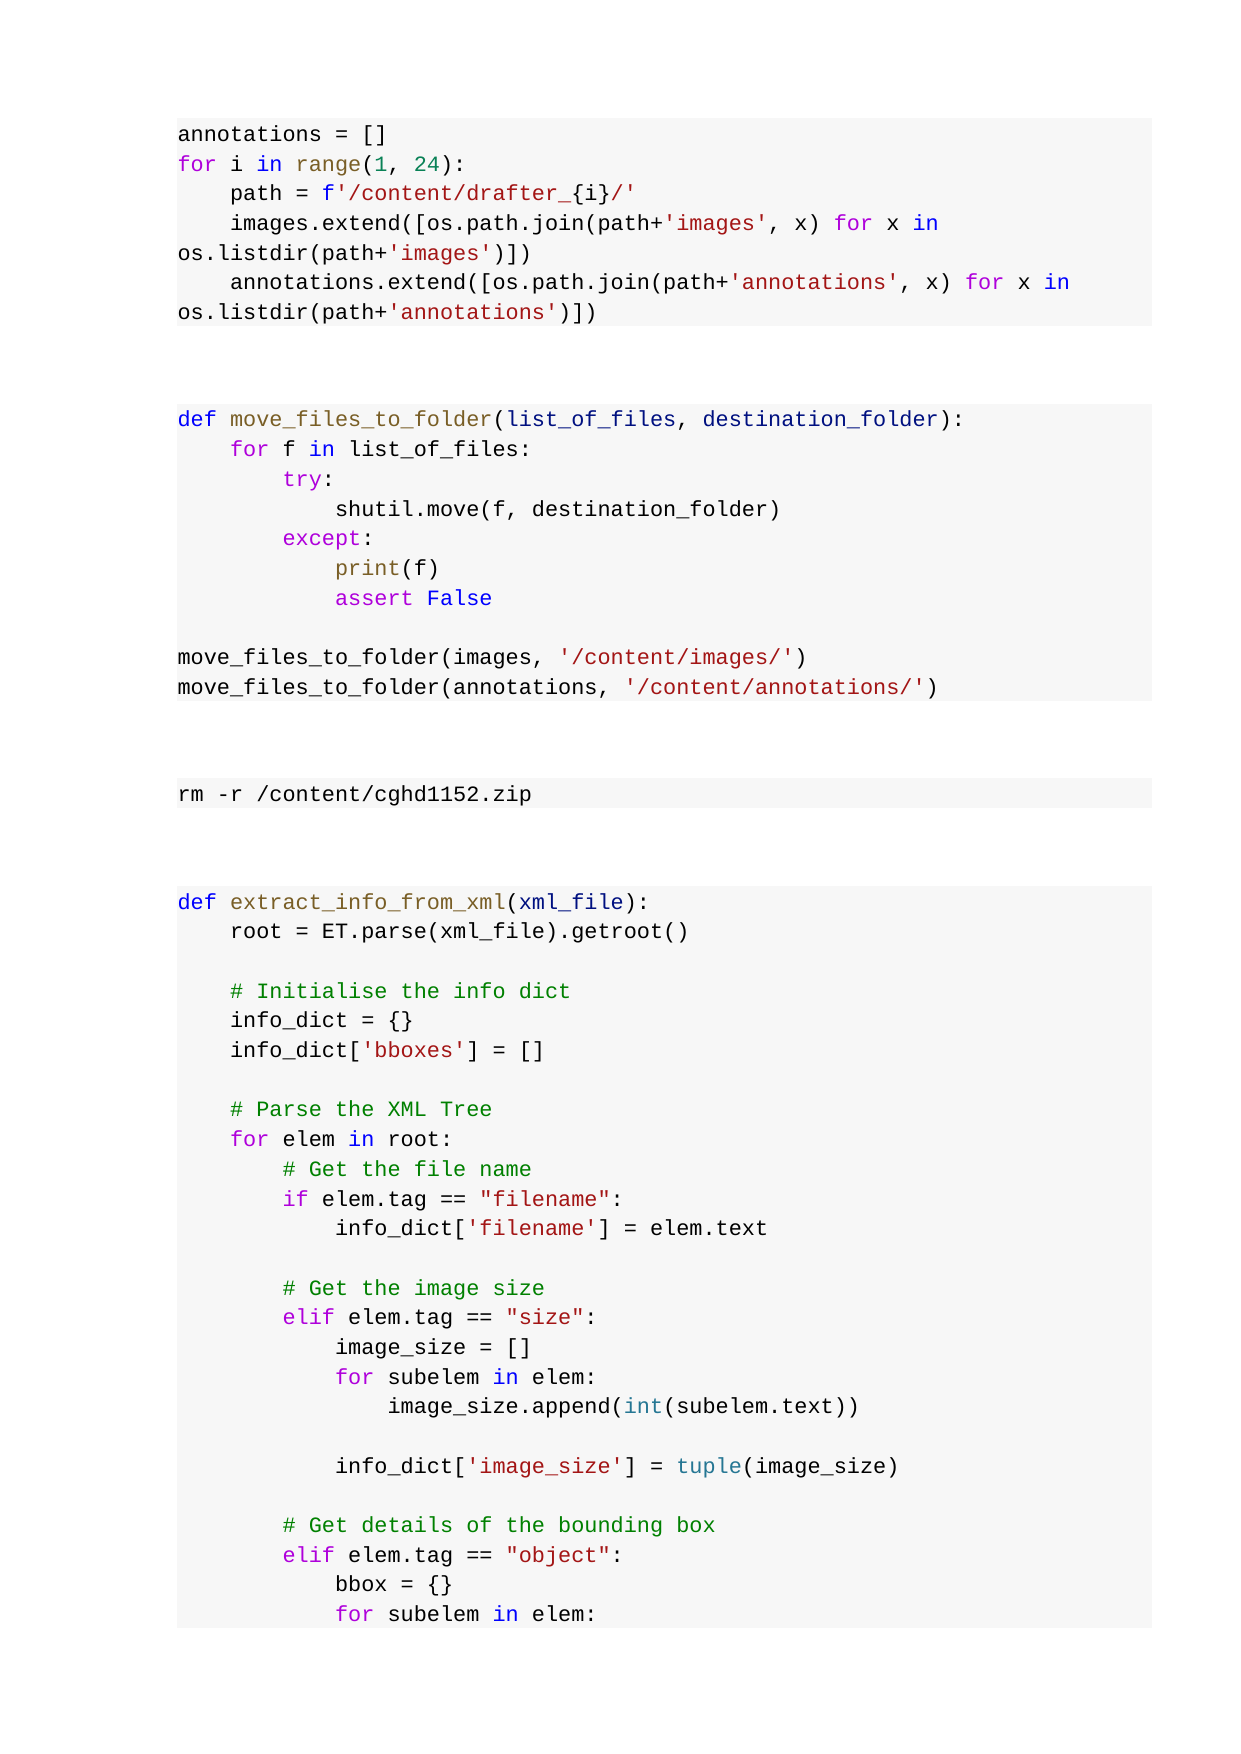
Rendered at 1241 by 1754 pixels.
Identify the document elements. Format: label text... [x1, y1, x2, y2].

text for subelem in elem: [177, 1598, 1152, 1628]
text bbox = {} [177, 1569, 1152, 1598]
text # Parse the XML Tree [177, 1094, 1152, 1123]
text for f in list_of_files: [177, 433, 1152, 463]
text rm -r /content/cghd1152.zip [177, 778, 1152, 808]
text for subelem in elem: [177, 1361, 1152, 1391]
text info_dict['bboxes'] = [] [177, 1034, 1152, 1064]
text except: [177, 522, 1152, 552]
text # Get the file name [177, 1153, 1152, 1183]
text def extract_info_from_xml(xml_file): [177, 886, 1152, 916]
text for elem in root: [177, 1123, 1152, 1153]
text # Get details of the bounding box [177, 1509, 1152, 1539]
text info_dict['filename'] = elem.text [177, 1212, 1152, 1242]
text path = f'/content/drafter_{i}/' [177, 177, 1152, 207]
text print(f) [177, 552, 1152, 582]
text try: [177, 463, 1152, 493]
text shutil.move(f, destination_folder) [177, 493, 1152, 522]
text annotations.extend([os.path.join(path+'annotations', x) for x in os.listdir(path+'annotations')]) [177, 267, 1152, 326]
text image_size.append(int(subelem.text)) [177, 1391, 1152, 1420]
text move_files_to_folder(images, '/content/images/') [177, 641, 1152, 671]
text if elem.tag == "filename": [177, 1183, 1152, 1212]
text elif elem.tag == "size": [177, 1302, 1152, 1331]
text # Get the image size [177, 1272, 1152, 1302]
text info_dict = {} [177, 1005, 1152, 1034]
text info_dict['image_size'] = tuple(image_size) [177, 1450, 1152, 1480]
text elif elem.tag == "object": [177, 1539, 1152, 1569]
text root = ET.parse(xml_file).getroot() [177, 916, 1152, 945]
text # Initialise the info dict [177, 975, 1152, 1005]
text move_files_to_folder(annotations, '/content/annotations/') [177, 671, 1152, 701]
text for i in range(1, 24): [177, 148, 1152, 177]
text annotations = [] [177, 118, 1152, 148]
text assert False [177, 582, 1152, 612]
text def move_files_to_folder(list_of_files, destination_folder): [177, 404, 1152, 433]
text image_size = [] [177, 1331, 1152, 1361]
text images.extend([os.path.join(path+'images', x) for x in os.listdir(path+'images')]) [177, 207, 1152, 267]
